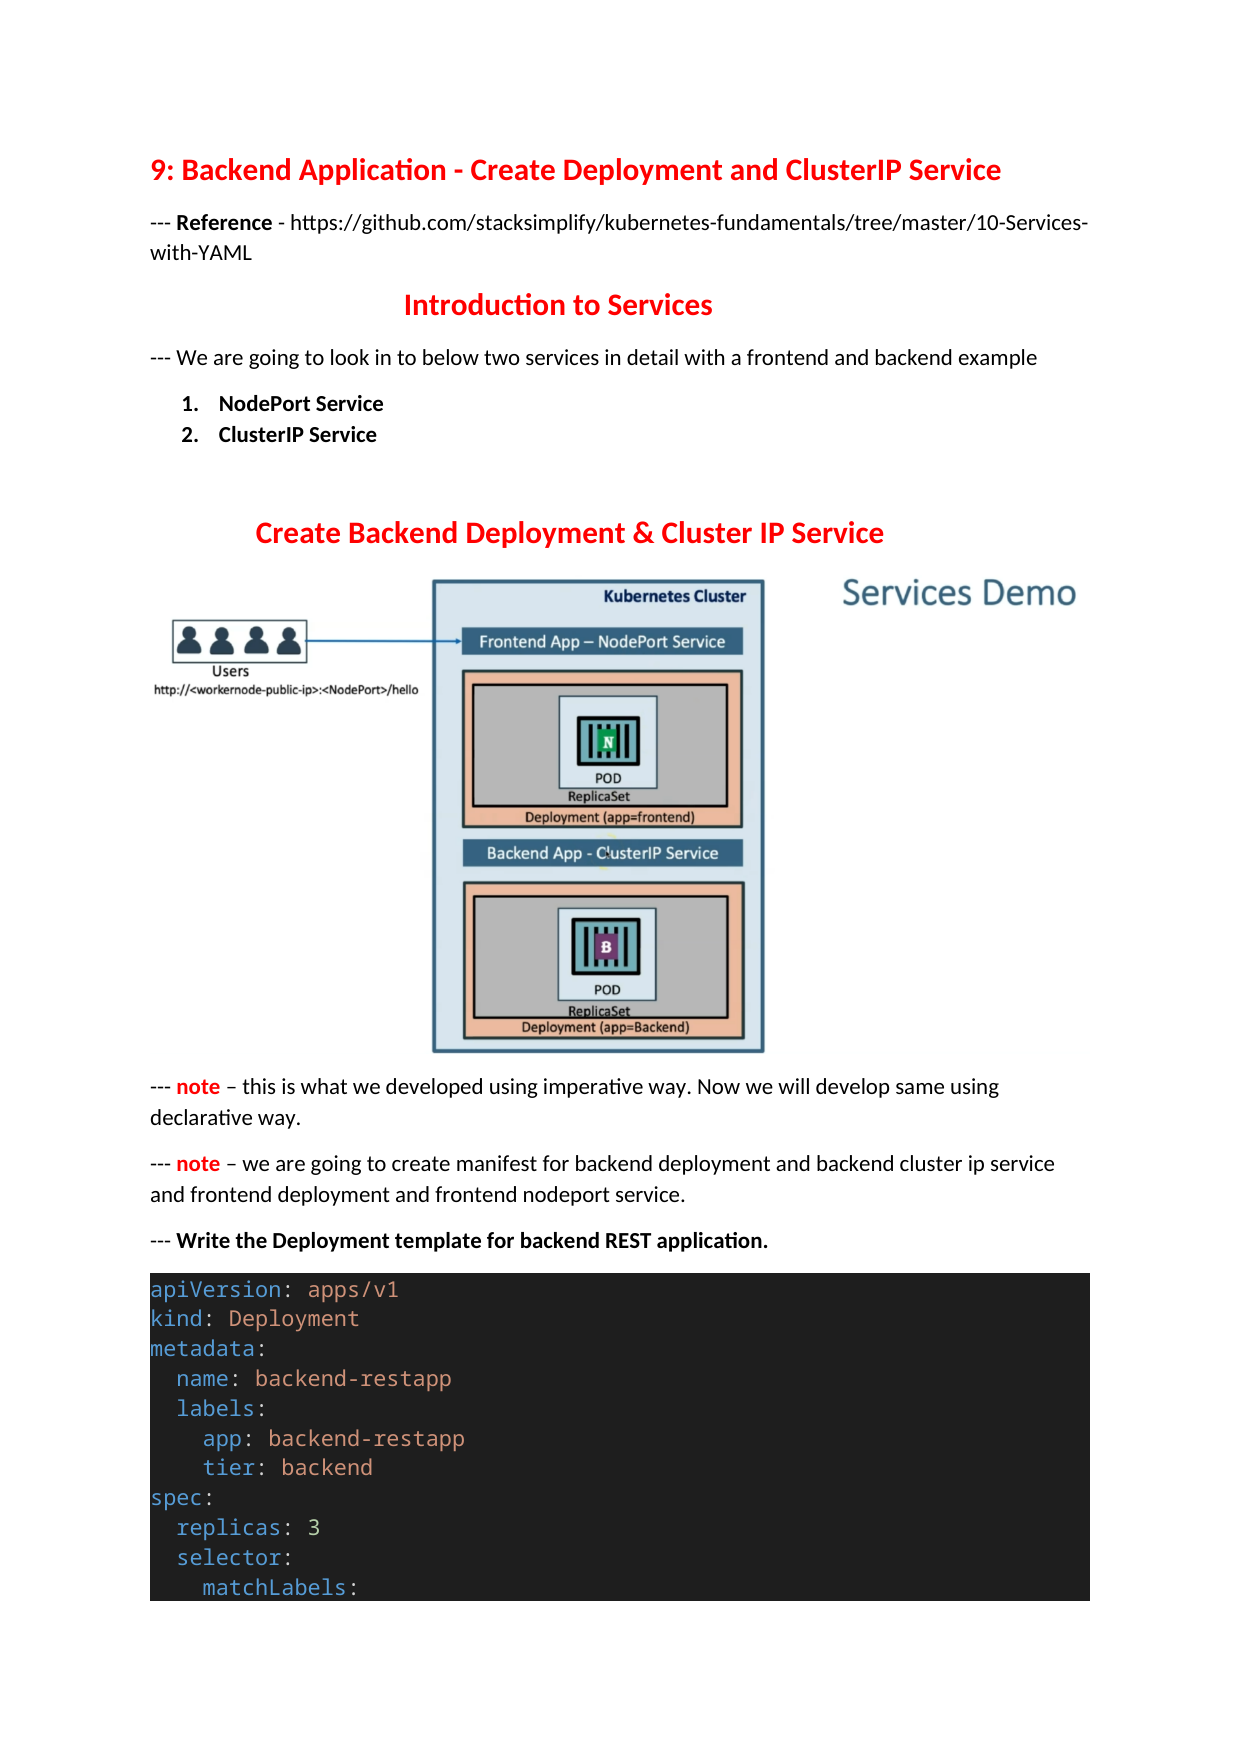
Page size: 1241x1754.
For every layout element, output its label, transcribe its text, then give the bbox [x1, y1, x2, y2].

text Create Backend Deployment & Cluster IP Service [150, 513, 1090, 552]
text --- note – we are going to create manifest for backend deployment and backend cluster ip service and frontend deployment and frontend nodeport service. [150, 1149, 1090, 1208]
text selector: [150, 1542, 1090, 1571]
text matchLabels: [150, 1571, 1090, 1601]
text labels: [150, 1393, 1090, 1422]
text tier: backend [150, 1452, 1090, 1482]
text spec: [150, 1482, 1090, 1512]
text app: backend-restapp [150, 1422, 1090, 1452]
text apiVersion: apps/v1 [150, 1273, 1090, 1303]
text 9: Backend Application - Create Deployment and ClusterIP Service [150, 150, 1090, 188]
text replicas: 3 [150, 1512, 1090, 1542]
text --- note – this is what we developed using imperative way. Now we will develop same using declarative way. [150, 1072, 1090, 1131]
text kind: Deployment [150, 1303, 1090, 1333]
text --- Write the Deployment template for backend REST application. [150, 1227, 1090, 1255]
list ClusterIP Service [181, 420, 1090, 448]
picture [150, 571, 1091, 1054]
text --- Reference - https://github.com/stacksimplify/kubernetes-fundamentals/tree/master/10-Services-with-YAML [150, 208, 1090, 266]
text Introduction to Services [150, 285, 1090, 323]
text name: backend-restapp [150, 1363, 1090, 1393]
list NodePort Service [181, 389, 1090, 418]
text --- We are going to look in to below two services in detail with a frontend and backend example [150, 343, 1090, 371]
text metadata: [150, 1333, 1090, 1363]
